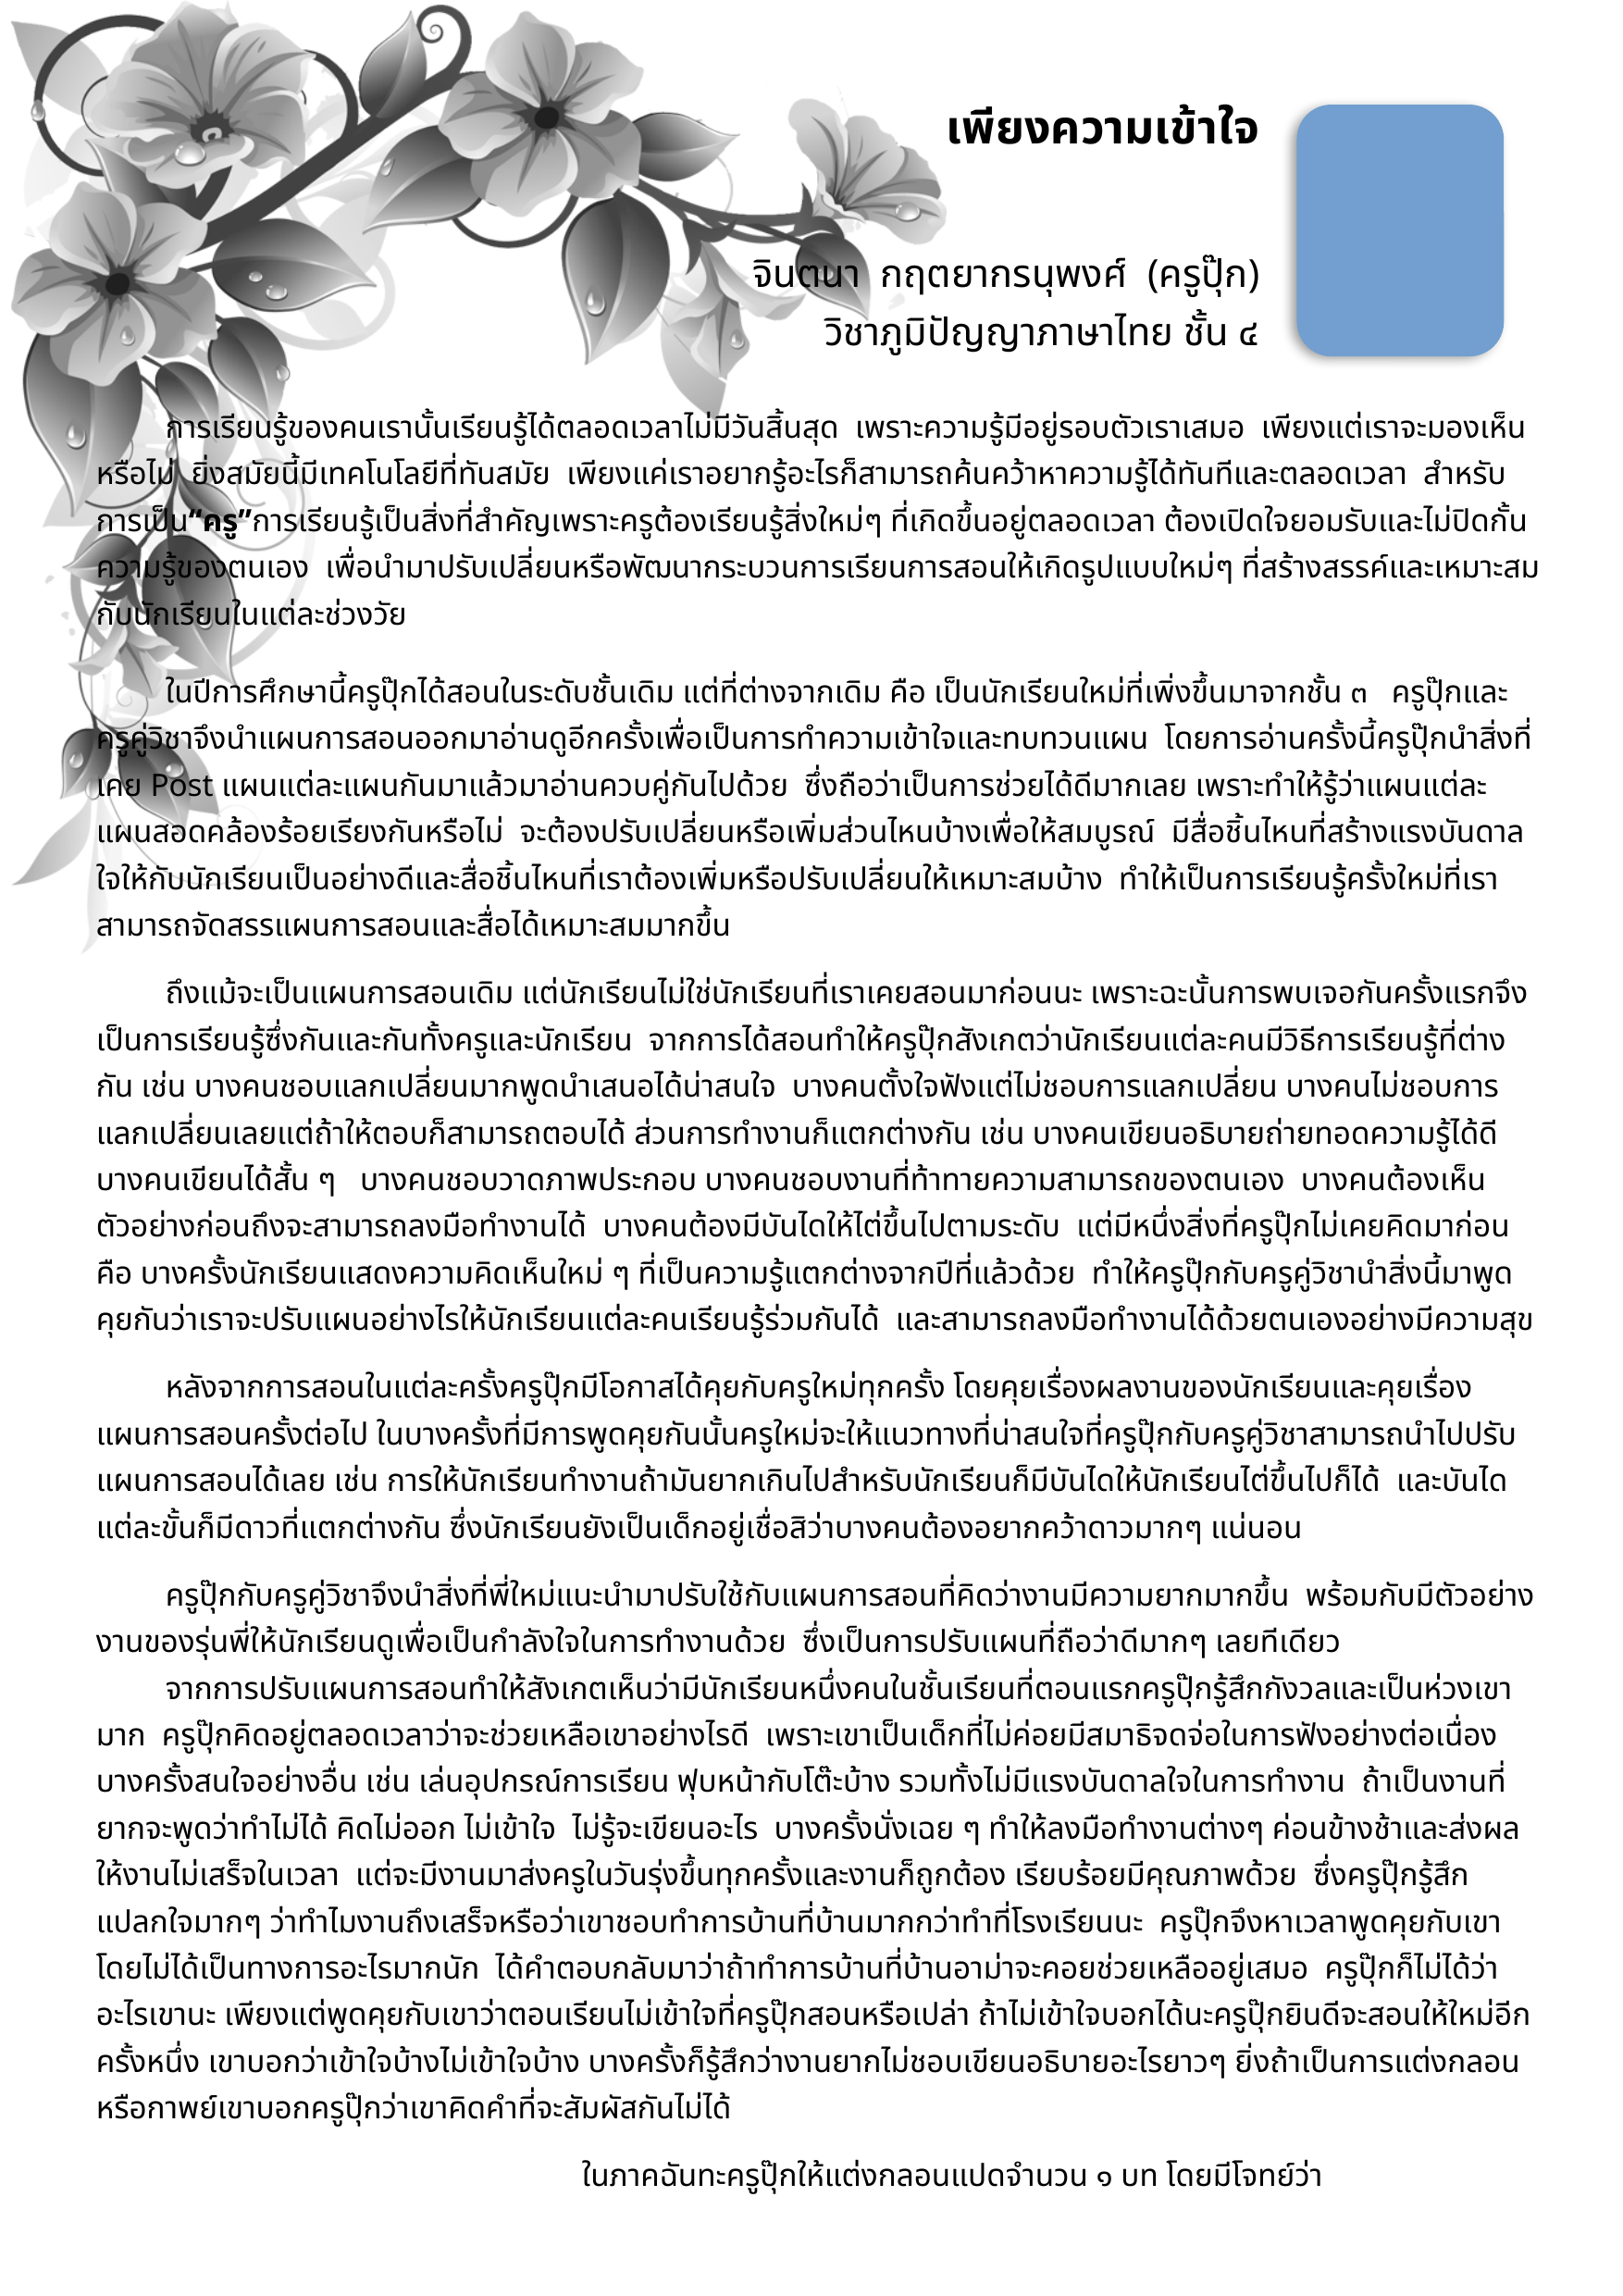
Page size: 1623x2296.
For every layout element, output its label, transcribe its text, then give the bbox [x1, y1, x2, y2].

text ในภาคฉันทะครูปุ๊กให้แต่งกลอนแปดจำนวน ๑ บท โดยมีโจทย์ว่า [512, 2153, 1542, 2201]
text การเรียนรู้ของคนเรานั้นเรียนรู้ได้ตลอดเวลาไม่มีวันสิ้นสุด เพราะความรู้มีอยู่รอบตัวเราเสมอ เพียงแต่เราจะมองเห็นหรือไม่ ยิ่งสมัยนี้มีเทคโนโลยีที่ทันสมัย เพียงแค่เราอยากรู้อะไรก็สามารถค้นคว้าหาความรู้ได้ทันทีและตลอดเวลา สำหรับการเป็น“ครู”การเรียนรู้เป็นสิ่งที่สำคัญเพราะครูต้องเรียนรู้สิ่งใหม่ๆ ที่เกิดขึ้นอยู่ตลอดเวลา ต้องเปิดใจยอมรับและไม่ปิดกั้นความรู้ของตนเอง เพื่อนำมาปรับเปลี่ยนหรือพัฒนากระบวนการเรียนการสอนให้เกิดรูปแบบใหม่ๆ ที่สร้างสรรค์และเหมาะสมกับนักเรียนในแต่ละช่วงวัย [95, 405, 1542, 639]
text หลังจากการสอนในแต่ละครั้งครูปุ๊กมีโอกาสได้คุยกับครูใหม่ทุกครั้ง โดยคุยเรื่องผลงานของนักเรียนและคุยเรื่องแผนการสอนครั้งต่อไป ในบางครั้งที่มีการพูดคุยกันนั้นครูใหม่จะให้แนวทางที่น่าสนใจที่ครูปุ๊กกับครูคู่วิชาสามารถนำไปปรับแผนการสอนได้เลย เช่น การให้นักเรียนทำงานถ้ามันยากเกินไปสำหรับนักเรียนก็มีบันไดให้นักเรียนไต่ขึ้นไปก็ได้ และบันไดแต่ละขั้นก็มีดาวที่แตกต่างกัน ซึ่งนักเรียนยังเป็นเด็กอยู่เชื่อสิว่าบางคนต้องอยากคว้าดาวมากๆ แน่นอน [95, 1365, 1542, 1552]
text ในปีการศึกษานี้ครูปุ๊กได้สอนในระดับชั้นเดิม แต่ที่ต่างจากเดิม คือ เป็นนักเรียนใหม่ที่เพิ่งขึ้นมาจากชั้น ๓ ครูปุ๊กและครูคู่วิชาจึงนำแผนการสอนออกมาอ่านดูอีกครั้งเพื่อเป็นการทำความเข้าใจและทบทวนแผน โดยการอ่านครั้งนี้ครูปุ๊กนำสิ่งที่เคย Post แผนแต่ละแผนกันมาแล้วมาอ่านควบคู่กันไปด้วย ซึ่งถือว่าเป็นการช่วยได้ดีมากเลย เพราะทำให้รู้ว่าแผนแต่ละแผนสอดคล้องร้อยเรียงกันหรือไม่ จะต้องปรับเปลี่ยนหรือเพิ่มส่วนไหนบ้างเพื่อให้สมบูรณ์ มีสื่อชิ้นไหนที่สร้างแรงบันดาลใจให้กับนักเรียนเป็นอย่างดีและสื่อชิ้นไหนที่เราต้องเพิ่มหรือปรับเปลี่ยนให้เหมาะสมบ้าง ทำให้เป็นการเรียนรู้ครั้งใหม่ที่เราสามารถจัดสรรแผนการสอนและสื่อได้เหมาะสมมากขึ้น [95, 670, 1542, 950]
text จากการปรับแผนการสอนทำให้สังเกตเห็นว่ามีนักเรียนหนึ่งคนในชั้นเรียนที่ตอนแรกครูปุ๊กรู้สึกกังวลและเป็นห่วงเขามาก ครูปุ๊กคิดอยู่ตลอดเวลาว่าจะช่วยเหลือเขาอย่างไรดี เพราะเขาเป็นเด็กที่ไม่ค่อยมีสมาธิจดจ่อในการฟังอย่างต่อเนื่อง บางครั้งสนใจอย่างอื่น เช่น เล่นอุปกรณ์การเรียน ฟุบหน้ากับโต๊ะบ้าง รวมทั้งไม่มีแรงบันดาลใจในการทำงาน ถ้าเป็นงานที่ยากจะพูดว่าทำไม่ได้ คิดไม่ออก ไม่เข้าใจ ไม่รู้จะเขียนอะไร บางครั้งนั่งเฉย ๆ ทำให้ลงมือทำงานต่างๆ ค่อนข้างช้าและส่งผลให้งานไม่เสร็จในเวลา แต่จะมีงานมาส่งครูในวันรุ่งขึ้นทุกครั้งและงานก็ถูกต้อง เรียบร้อยมีคุณภาพด้วย ซึ่งครูปุ๊กรู้สึกแปลกใจมากๆ ว่าทำไมงานถึงเสร็จหรือว่าเขาชอบทำการบ้านที่บ้านมากกว่าทำที่โรงเรียนนะ ครูปุ๊กจึงหาเวลาพูดคุยกับเขาโดยไม่ได้เป็นทางการอะไรมากนัก ได้คำตอบกลับมาว่าถ้าทำการบ้านที่บ้านอาม่าจะคอยช่วยเหลืออยู่เสมอ ครูปุ๊กก็ไม่ได้ว่าอะไรเขานะ เพียงแต่พูดคุยกับเขาว่าตอนเรียนไม่เข้าใจที่ครูปุ๊กสอนหรือเปล่า ถ้าไม่เข้าใจบอกได้นะครูปุ๊กยินดีจะสอนให้ใหม่อีกครั้งหนึ่ง เขาบอกว่าเข้าใจบ้างไม่เข้าใจบ้าง บางครั้งก็รู้สึกว่างานยากไม่ชอบเขียนอธิบายอะไรยาวๆ ยิ่งถ้าเป็นการแต่งกลอนหรือกาพย์เขาบอกครูปุ๊กว่าเขาคิดคำที่จะสัมผัสกันไม่ได้ [95, 1667, 1542, 2133]
text ครูปุ๊กกับครูคู่วิชาจึงนำสิ่งที่พี่ใหม่แนะนำมาปรับใช้กับแผนการสอนที่คิดว่างานมีความยากมากขึ้น พร้อมกับมีตัวอย่างงานของรุ่นพี่ให้นักเรียนดูเพื่อเป็นกำลังใจในการทำงานด้วย ซึ่งเป็นการปรับแผนที่ถือว่าดีมากๆ เลยทีเดียว [95, 1573, 1542, 1667]
text จินตนา กฤตยากรนุพงศ์ (ครูปุ๊ก) [95, 246, 1542, 304]
text เพียงความเข้าใจ [95, 95, 1542, 165]
text วิชาภูมิปัญญาภาษาไทย ชั้น ๔ [95, 304, 1542, 363]
text ถึงแม้จะเป็นแผนการสอนเดิม แต่นักเรียนไม่ใช่นักเรียนที่เราเคยสอนมาก่อนนะ เพราะฉะนั้นการพบเจอกันครั้งแรกจึงเป็นการเรียนรู้ซึ่งกันและกันทั้งครูและนักเรียน จากการได้สอนทำให้ครูปุ๊กสังเกตว่านักเรียนแต่ละคนมีวิธีการเรียนรู้ที่ต่างกัน เช่น บางคนชอบแลกเปลี่ยนมากพูดนำเสนอได้น่าสนใจ บางคนตั้งใจฟังแต่ไม่ชอบการแลกเปลี่ยน บางคนไม่ชอบการแลกเปลี่ยนเลยแต่ถ้าให้ตอบก็สามารถตอบได้ ส่วนการทำงานก็แตกต่างกัน เช่น บางคนเขียนอธิบายถ่ายทอดความรู้ได้ดี บางคนเขียนได้สั้น ๆ บางคนชอบวาดภาพประกอบ บางคนชอบงานที่ท้าทายความสามารถของตนเอง บางคนต้องเห็นตัวอย่างก่อนถึงจะสามารถลงมือทำงานได้ บางคนต้องมีบันไดให้ไต่ขึ้นไปตามระดับ แต่มีหนึ่งสิ่งที่ครูปุ๊กไม่เคยคิดมาก่อน คือ บางครั้งนักเรียนแสดงความคิดเห็นใหม่ ๆ ที่เป็นความรู้แตกต่างจากปีที่แล้วด้วย ทำให้ครูปุ๊กกับครูคู่วิชานำสิ่งนี้มาพูดคุยกันว่าเราจะปรับแผนอย่างไรให้นักเรียนแต่ละคนเรียนรู้ร่วมกันได้ และสามารถลงมือทำงานได้ด้วยตนเองอย่างมีความสุข [95, 971, 1542, 1345]
